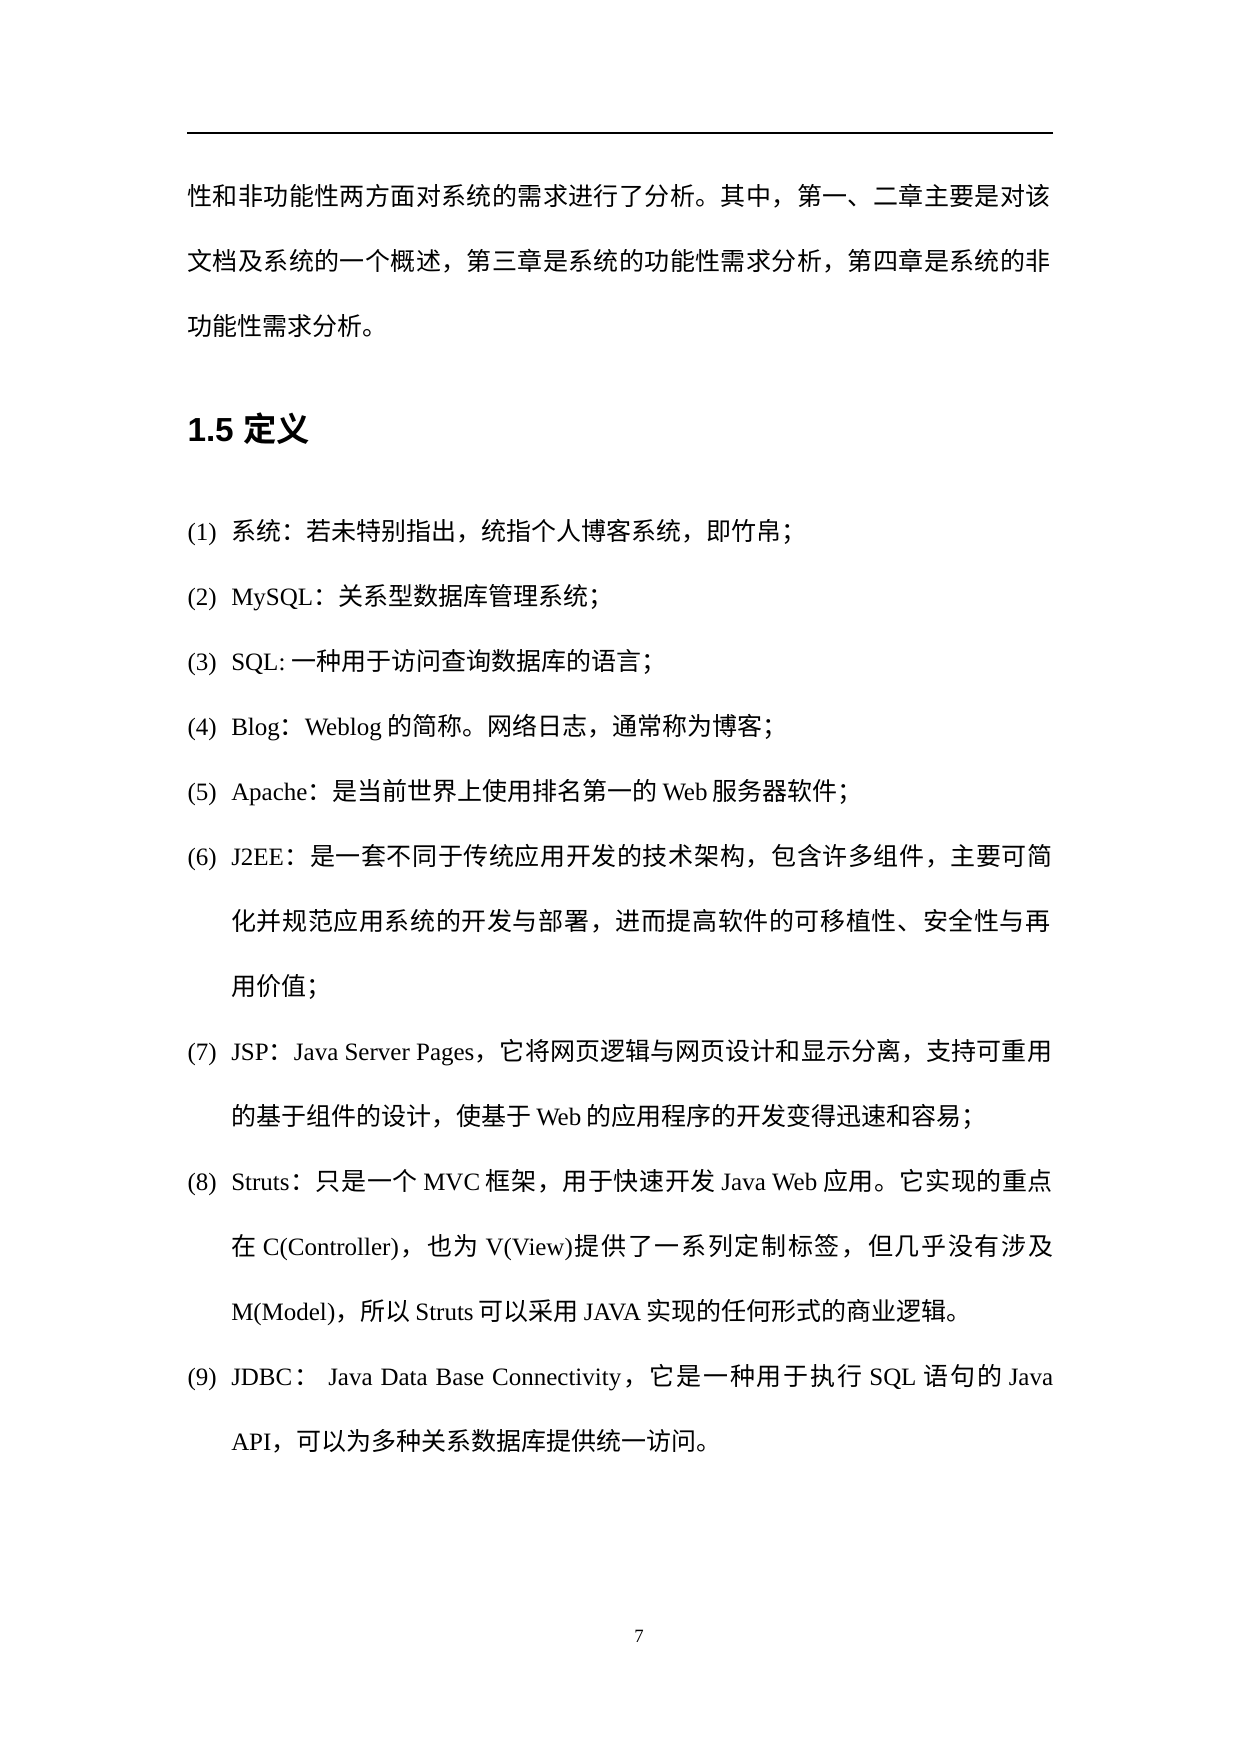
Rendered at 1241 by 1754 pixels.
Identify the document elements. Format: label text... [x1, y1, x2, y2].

list J2EE：是一套不同于传统应用开发的技术架构，包含许多组件，主要可简化并规范应用系统的开发与部署，进而提高软件的可移植性、安全性与再用价值； [187, 822, 1053, 1017]
list MySQL：关系型数据库管理系统； [187, 562, 1053, 627]
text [187, 162, 1053, 357]
list JDBC： Java Data Base Connectivity，它是一种用于执行SQL语句的Java API，可以为多种关系数据库提供统一访问。 [187, 1342, 1053, 1472]
list 系统：若未特别指出，统指个人博客系统，即竹帛； [187, 497, 1053, 562]
list Blog：Weblog的简称。网络日志，通常称为博客； [187, 692, 1053, 757]
list SQL: 一种用于访问查询数据库的语言； [187, 627, 1053, 692]
list Struts：只是一个MVC框架，用于快速开发Java Web应用。它实现的重点在C(Controller)，也为V(View)提供了一系列定制标签，但几乎没有涉及M(Model)，所以Struts可以采用JAVA实现的任何形式的商业逻辑。 [187, 1147, 1053, 1342]
list Apache：是当前世界上使用排名第一的Web服务器软件； [187, 757, 1053, 822]
list JSP：Java Server Pages，它将网页逻辑与网页设计和显示分离，支持可重用的基于组件的设计，使基于Web的应用程序的开发变得迅速和容易； [187, 1017, 1053, 1147]
subtitle 1.5 定义 [187, 394, 1053, 459]
